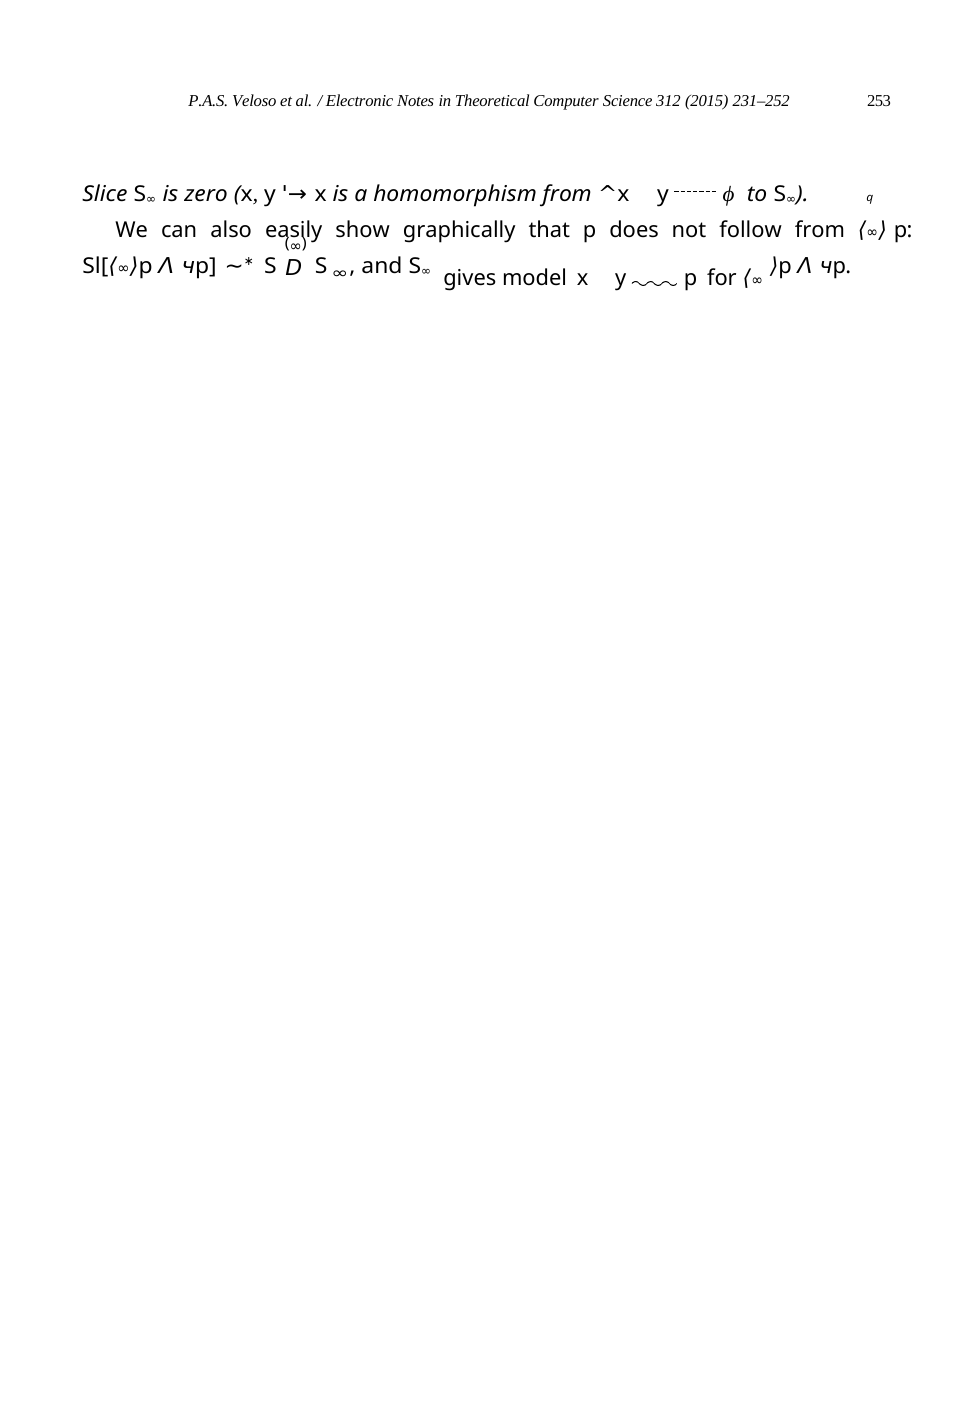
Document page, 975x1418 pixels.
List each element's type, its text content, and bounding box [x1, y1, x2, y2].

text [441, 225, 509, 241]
text ⟩p Λ чp. [769, 250, 923, 280]
text Slice S∞ is zero (x, y '→ x is a homomorphism from ^x y ϕ to S∞). q [82, 108, 923, 225]
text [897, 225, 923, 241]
picture [631, 281, 677, 286]
text We can also easily show graphically that p does not follow from ⟨∞⟩ p: [586, 225, 895, 241]
text Sl[⟨∞⟩p Λ чp] ~∗ S (∞) S [82, 241, 348, 282]
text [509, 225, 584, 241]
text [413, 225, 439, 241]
text gives model x y p for ⟨∞ [443, 250, 769, 292]
text , and S∞ [349, 249, 435, 279]
